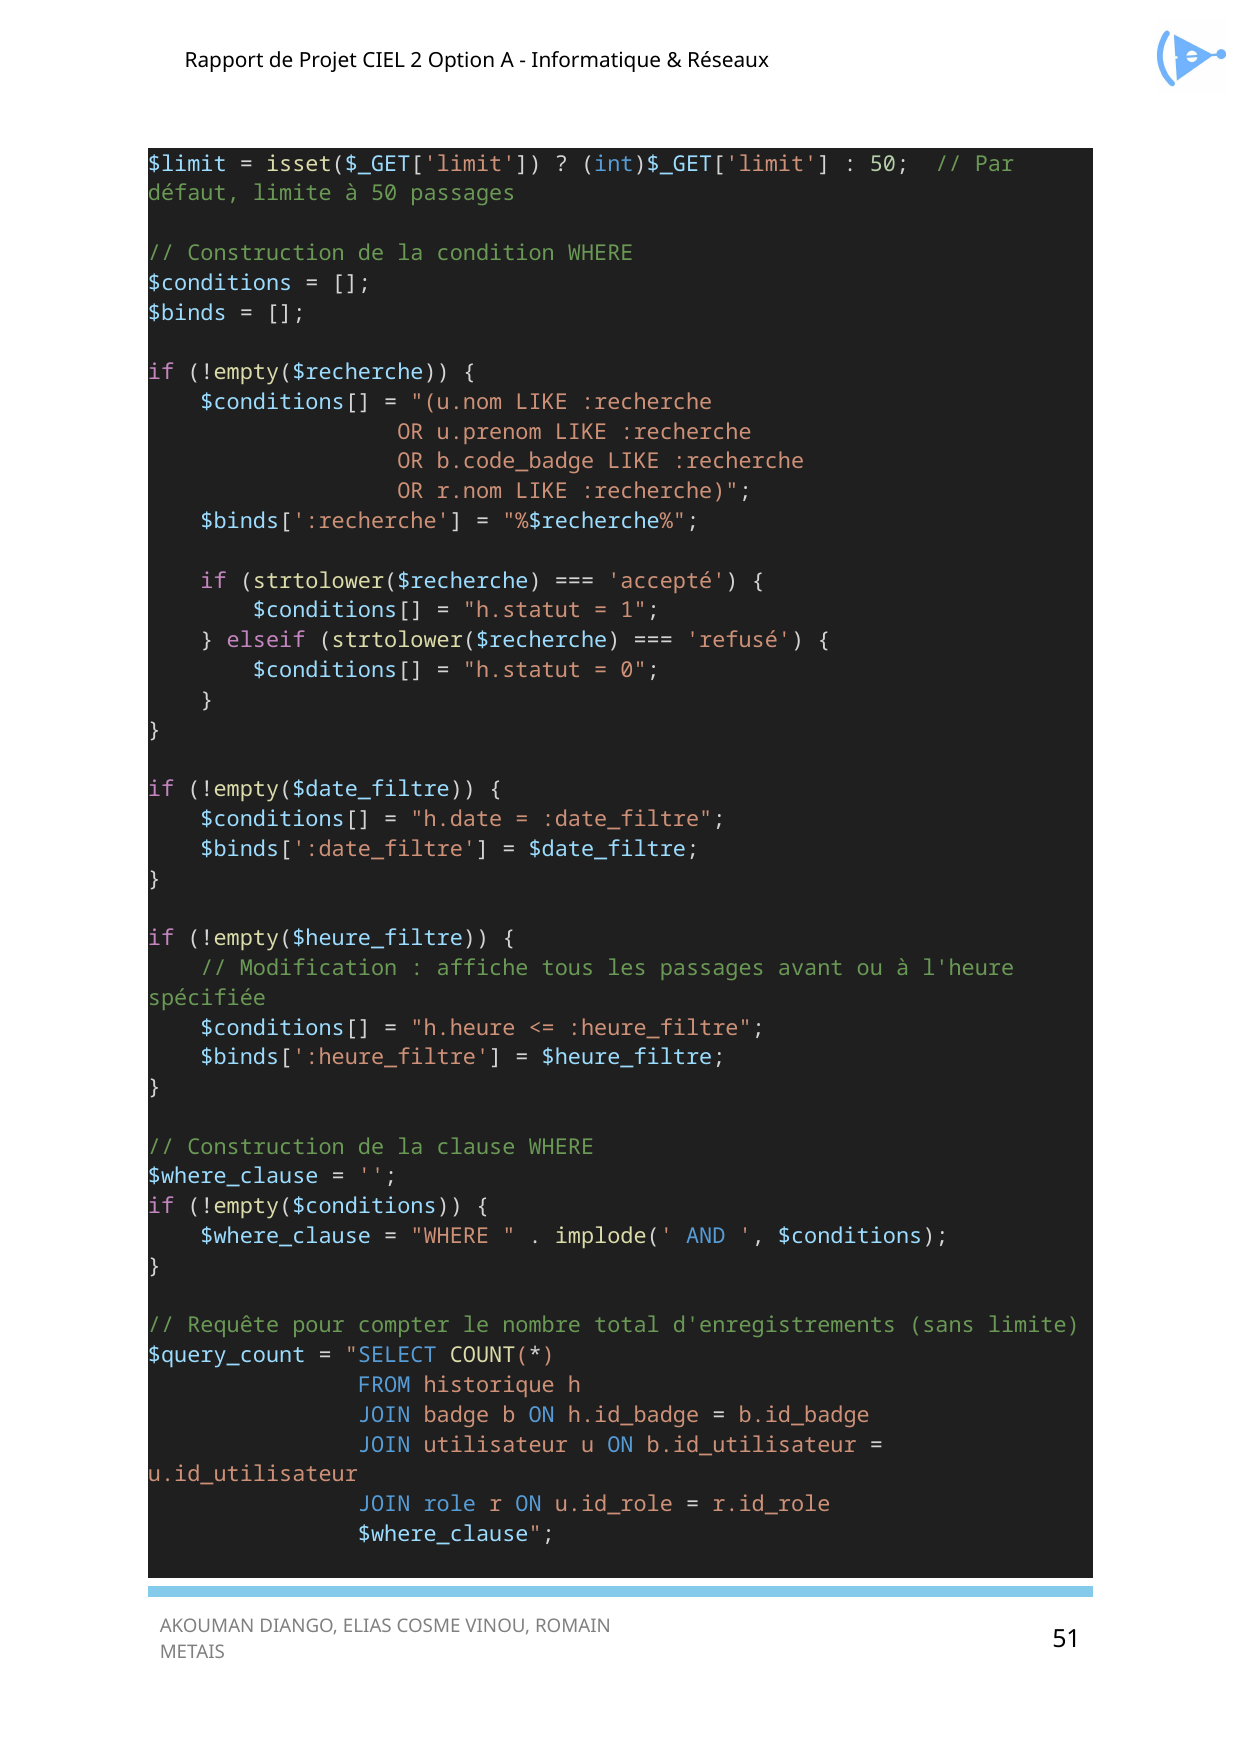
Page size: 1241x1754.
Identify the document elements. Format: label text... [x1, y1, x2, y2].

text if (!empty($conditions)) { [148, 1190, 1093, 1220]
text // Modification : affiche tous les passages avant ou à l'heure spécifiée [148, 952, 1093, 1012]
text $binds = []; [148, 297, 1093, 326]
text // Requête pour compter le nombre total d'enregistrements (sans limite) [148, 1309, 1093, 1339]
text OR u.prenom LIKE :recherche [148, 416, 1093, 446]
text $where_clause = ''; [148, 1161, 1093, 1190]
text JOIN badge b ON h.id_badge = b.id_badge [148, 1399, 1093, 1429]
text if (!empty($recherche)) { [148, 356, 1093, 386]
text OR b.code_badge LIKE :recherche [148, 446, 1093, 475]
text } [148, 1250, 1093, 1280]
text $conditions[] = "(u.nom LIKE :recherche [148, 386, 1093, 416]
text $binds[':date_filtre'] = $date_filtre; [148, 833, 1093, 863]
text } [148, 684, 1093, 714]
text $conditions[] = "h.heure <= :heure_filtre"; [148, 1012, 1093, 1041]
text } [148, 1071, 1093, 1101]
text if (strtolower($recherche) === 'accepté') { [148, 565, 1093, 594]
text // Construction de la clause WHERE [148, 1131, 1093, 1161]
text } elseif (strtolower($recherche) === 'refusé') { [148, 624, 1093, 654]
text $conditions = []; [148, 267, 1093, 297]
text $conditions[] = "h.date = :date_filtre"; [148, 803, 1093, 833]
picture [1156, 18, 1227, 93]
text $where_clause"; [148, 1518, 1093, 1548]
text $query_count = "SELECT COUNT(*) [148, 1339, 1093, 1369]
text JOIN utilisateur u ON b.id_utilisateur = u.id_utilisateur [148, 1429, 1093, 1488]
text if (!empty($date_filtre)) { [148, 773, 1093, 803]
text $limit = isset($_GET['limit']) ? (int)$_GET['limit'] : 50; // Par défaut, limite à 50 passages [148, 148, 1093, 207]
text $binds[':heure_filtre'] = $heure_filtre; [148, 1041, 1093, 1071]
text // Construction de la condition WHERE [148, 237, 1093, 267]
text $conditions[] = "h.statut = 1"; [148, 594, 1093, 624]
text JOIN role r ON u.id_role = r.id_role [148, 1488, 1093, 1518]
text if (!empty($heure_filtre)) { [148, 922, 1093, 952]
text } [148, 714, 1093, 743]
text $binds[':recherche'] = "%$recherche%"; [148, 505, 1093, 535]
text OR r.nom LIKE :recherche)"; [148, 475, 1093, 505]
text FROM historique h [148, 1369, 1093, 1399]
text $conditions[] = "h.statut = 0"; [148, 654, 1093, 684]
text } [148, 863, 1093, 892]
text $where_clause = "WHERE " . implode(' AND ', $conditions); [148, 1220, 1093, 1250]
